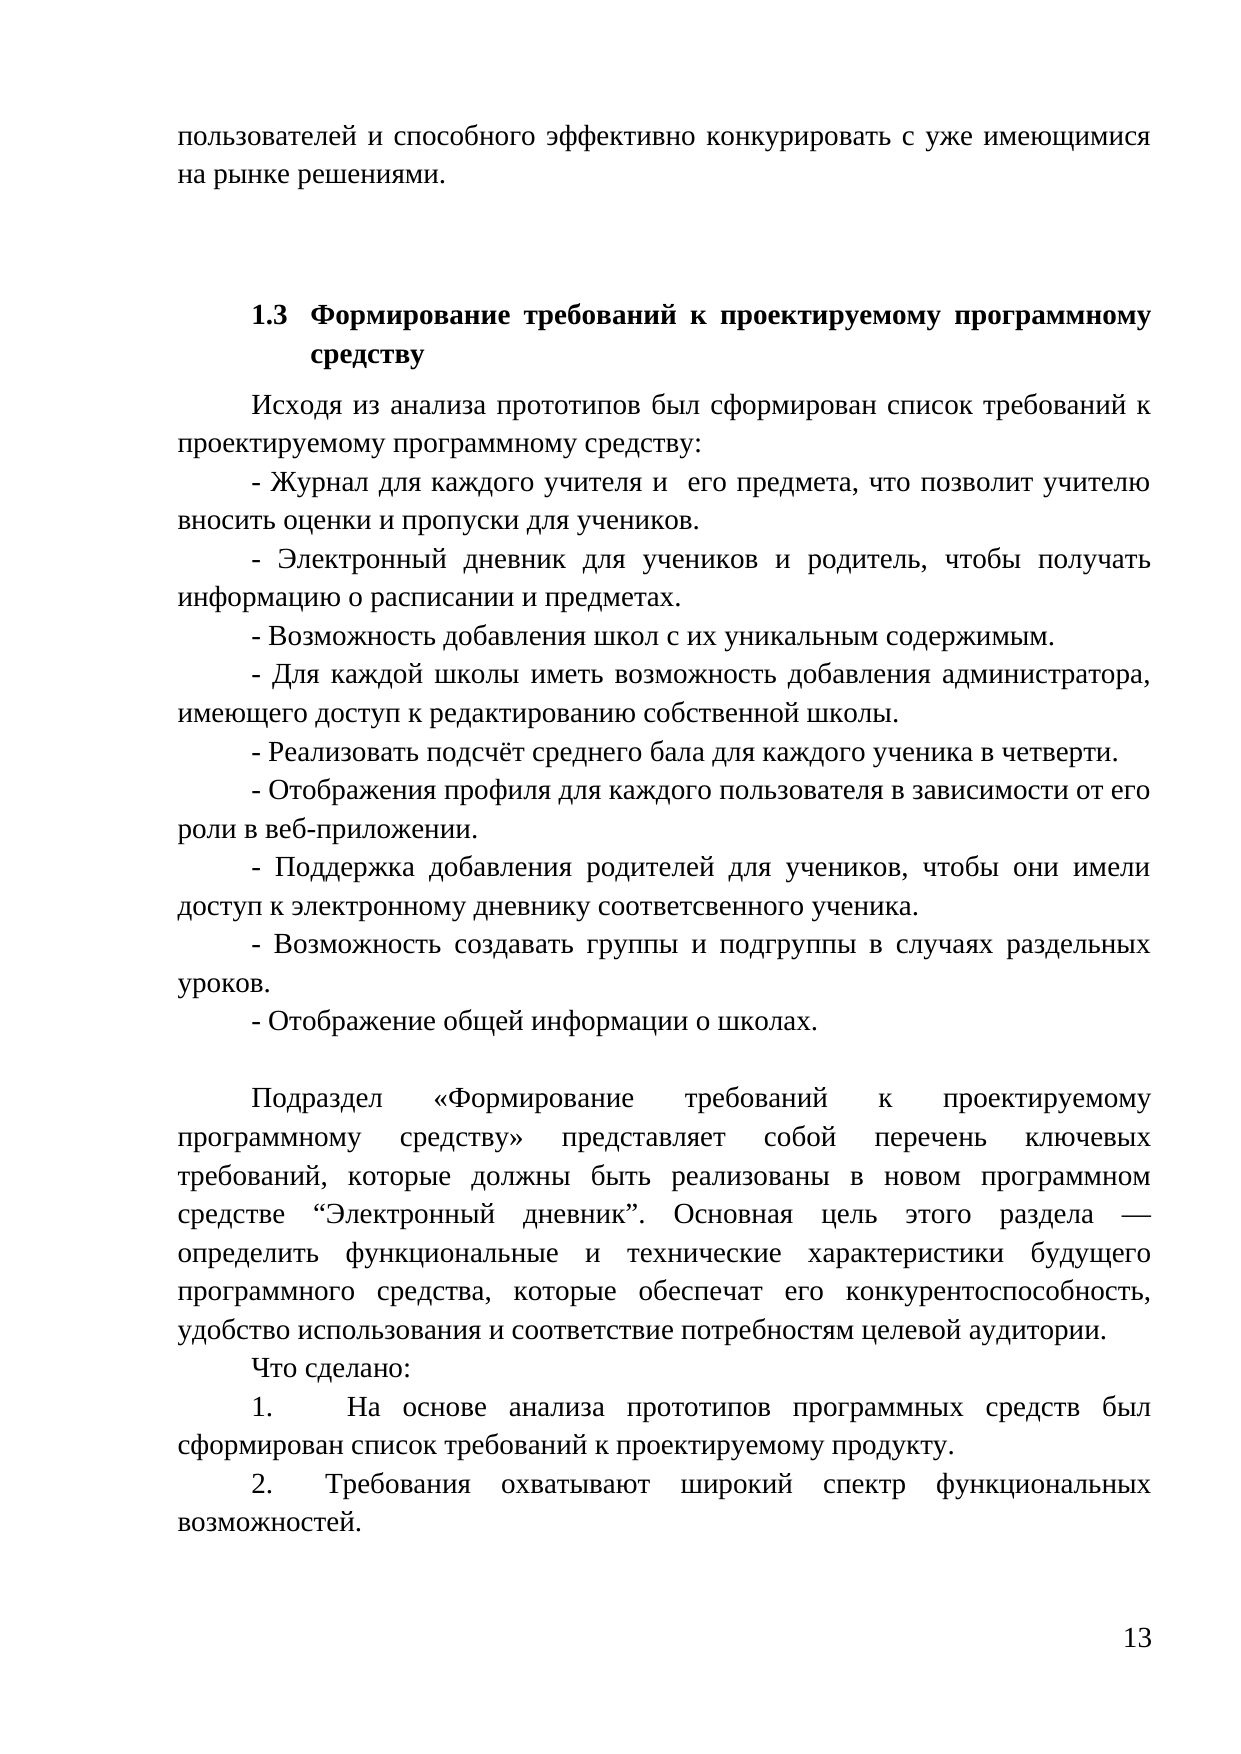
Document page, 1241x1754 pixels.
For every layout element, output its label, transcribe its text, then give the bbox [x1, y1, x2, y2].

list - Поддержка добавления родителей для учеников, чтобы они имели доступ к электронному дневнику соответсвенного ученика. [177, 849, 1152, 921]
list На основе анализа прототипов программных средств был сформирован список требований к проектируемому продукту. [177, 1389, 1152, 1461]
list - Отображения профиля для каждого пользователя в зависимости от его роли в веб-приложении. [177, 772, 1152, 844]
list Требования охватывают широкий спектр функциональных возможностей. [177, 1466, 1152, 1538]
subtitle Формирование требований к проектируемому программному средству [251, 297, 1152, 369]
list Подраздел «Формирование требований к проектируемому программному средству» представляет собой перечень ключевых требований, которые должны быть реализованы в новом программном средстве “Электронный дневник”. Основная цель этого раздела — определить функциональные и технические характеристики будущего программного средства, которые обеспечат его конкурентоспособность, удобство использования и соответствие потребностям целевой аудитории. [177, 1081, 1152, 1345]
list - Отображение общей информации о школах. [177, 1003, 1152, 1037]
list - Для каждой школы иметь возможность добавления администратора, имеющего доступ к редактированию собственной школы. [177, 657, 1152, 729]
list - Возможность создавать группы и подгруппы в случаях раздельных уроков. [177, 926, 1152, 998]
list - Журнал для каждого учителя и его предмета, что позволит учителю вносить оценки и пропуски для учеников. [177, 464, 1152, 536]
list - Реализовать подсчёт среднего бала для каждого ученика в четверти. [177, 734, 1152, 767]
list Что сделано: [177, 1350, 1152, 1384]
list - Электронный дневник для учеников и родитель, чтобы получать информацию о расписании и предметах. [177, 541, 1152, 613]
list - Возможность добавления школ с их уникальным содержимым. [177, 618, 1152, 652]
text Исходя из анализа прототипов был сформирован список требований к проектируемому программному средству: [177, 387, 1152, 459]
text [177, 118, 1152, 190]
